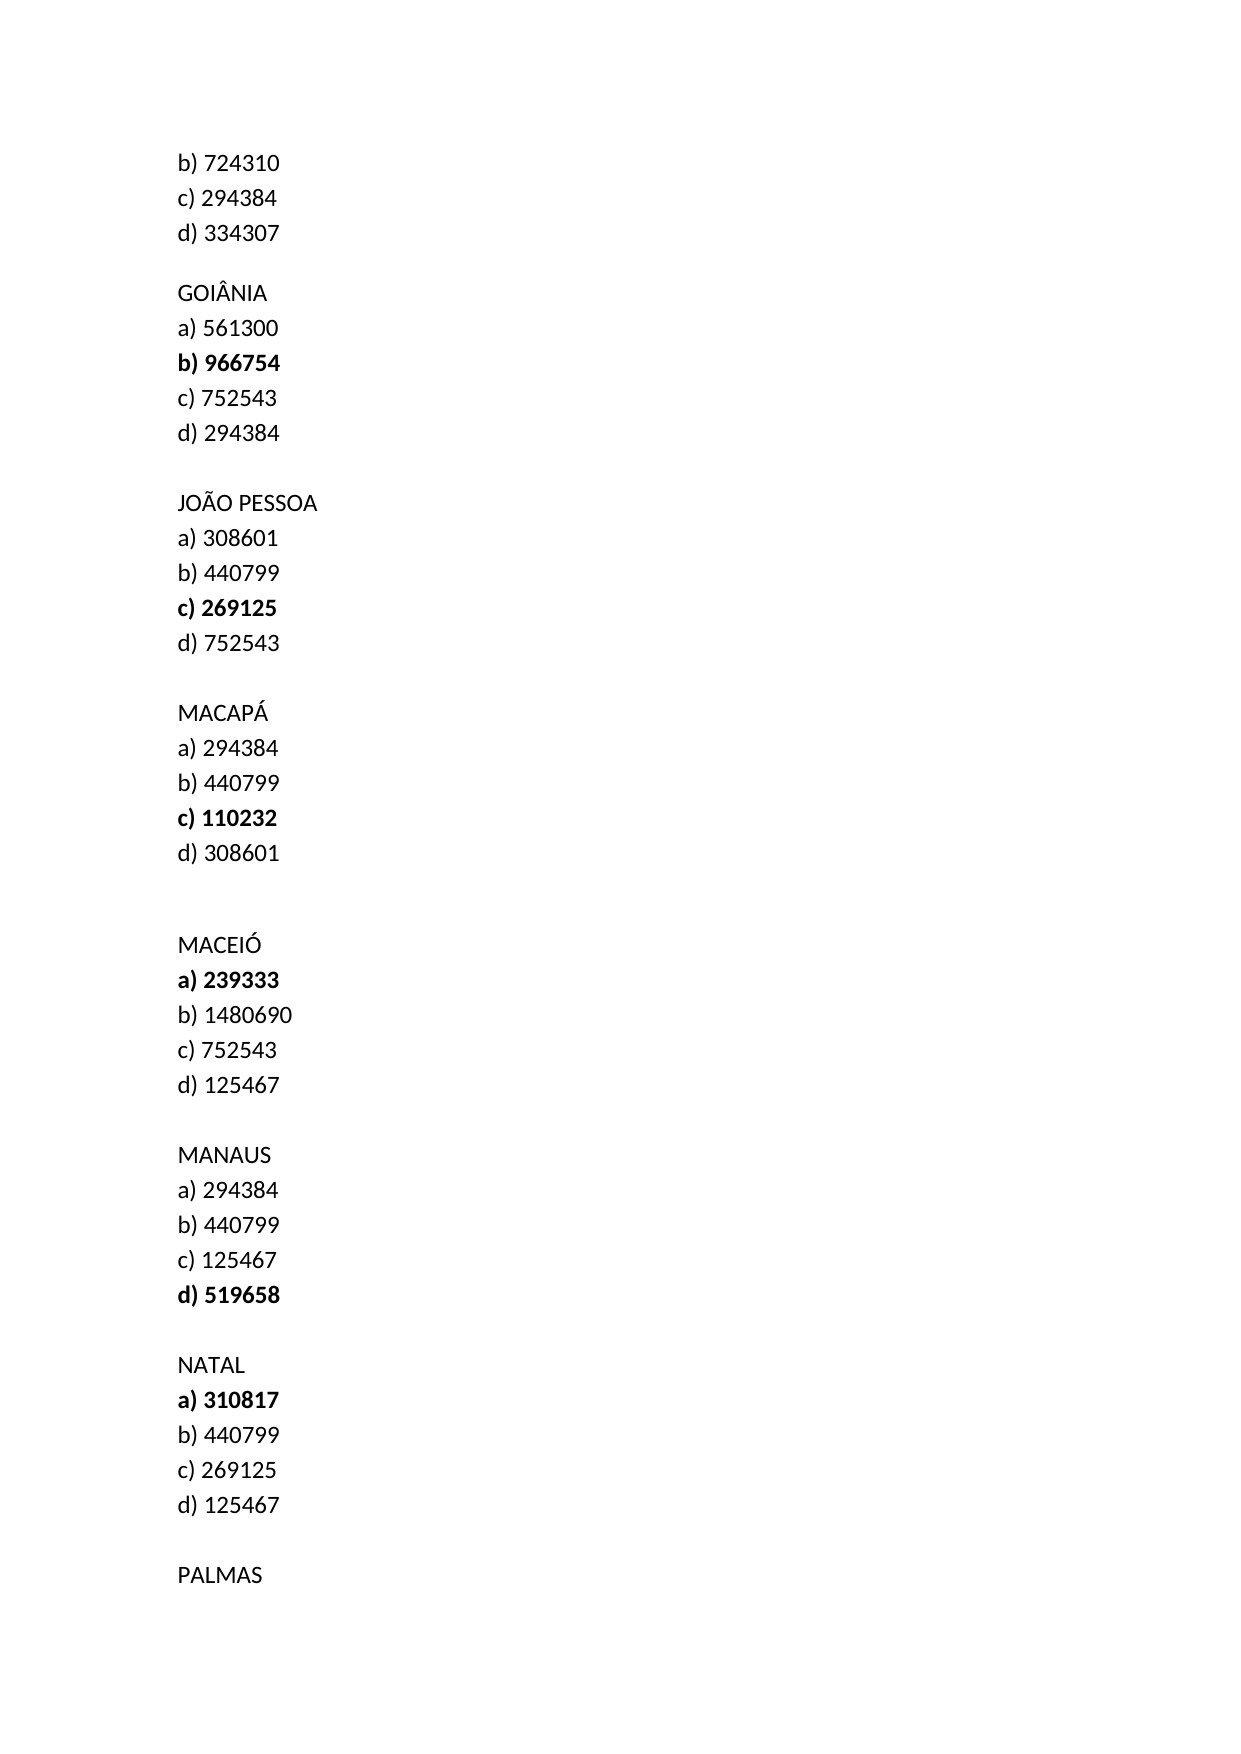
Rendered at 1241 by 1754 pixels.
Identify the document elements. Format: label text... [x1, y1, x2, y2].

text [177, 148, 1063, 248]
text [177, 929, 1063, 1590]
text GOIÂNIA a) 561300 b) 966754 c) 752543 d) 294384 JOÃO PESSOA a) 308601 b) 440799 c) 269125 d) 752543 MACAPÁ a) 294384 b) 440799 c) 110232 d) 308601 [177, 278, 1063, 900]
